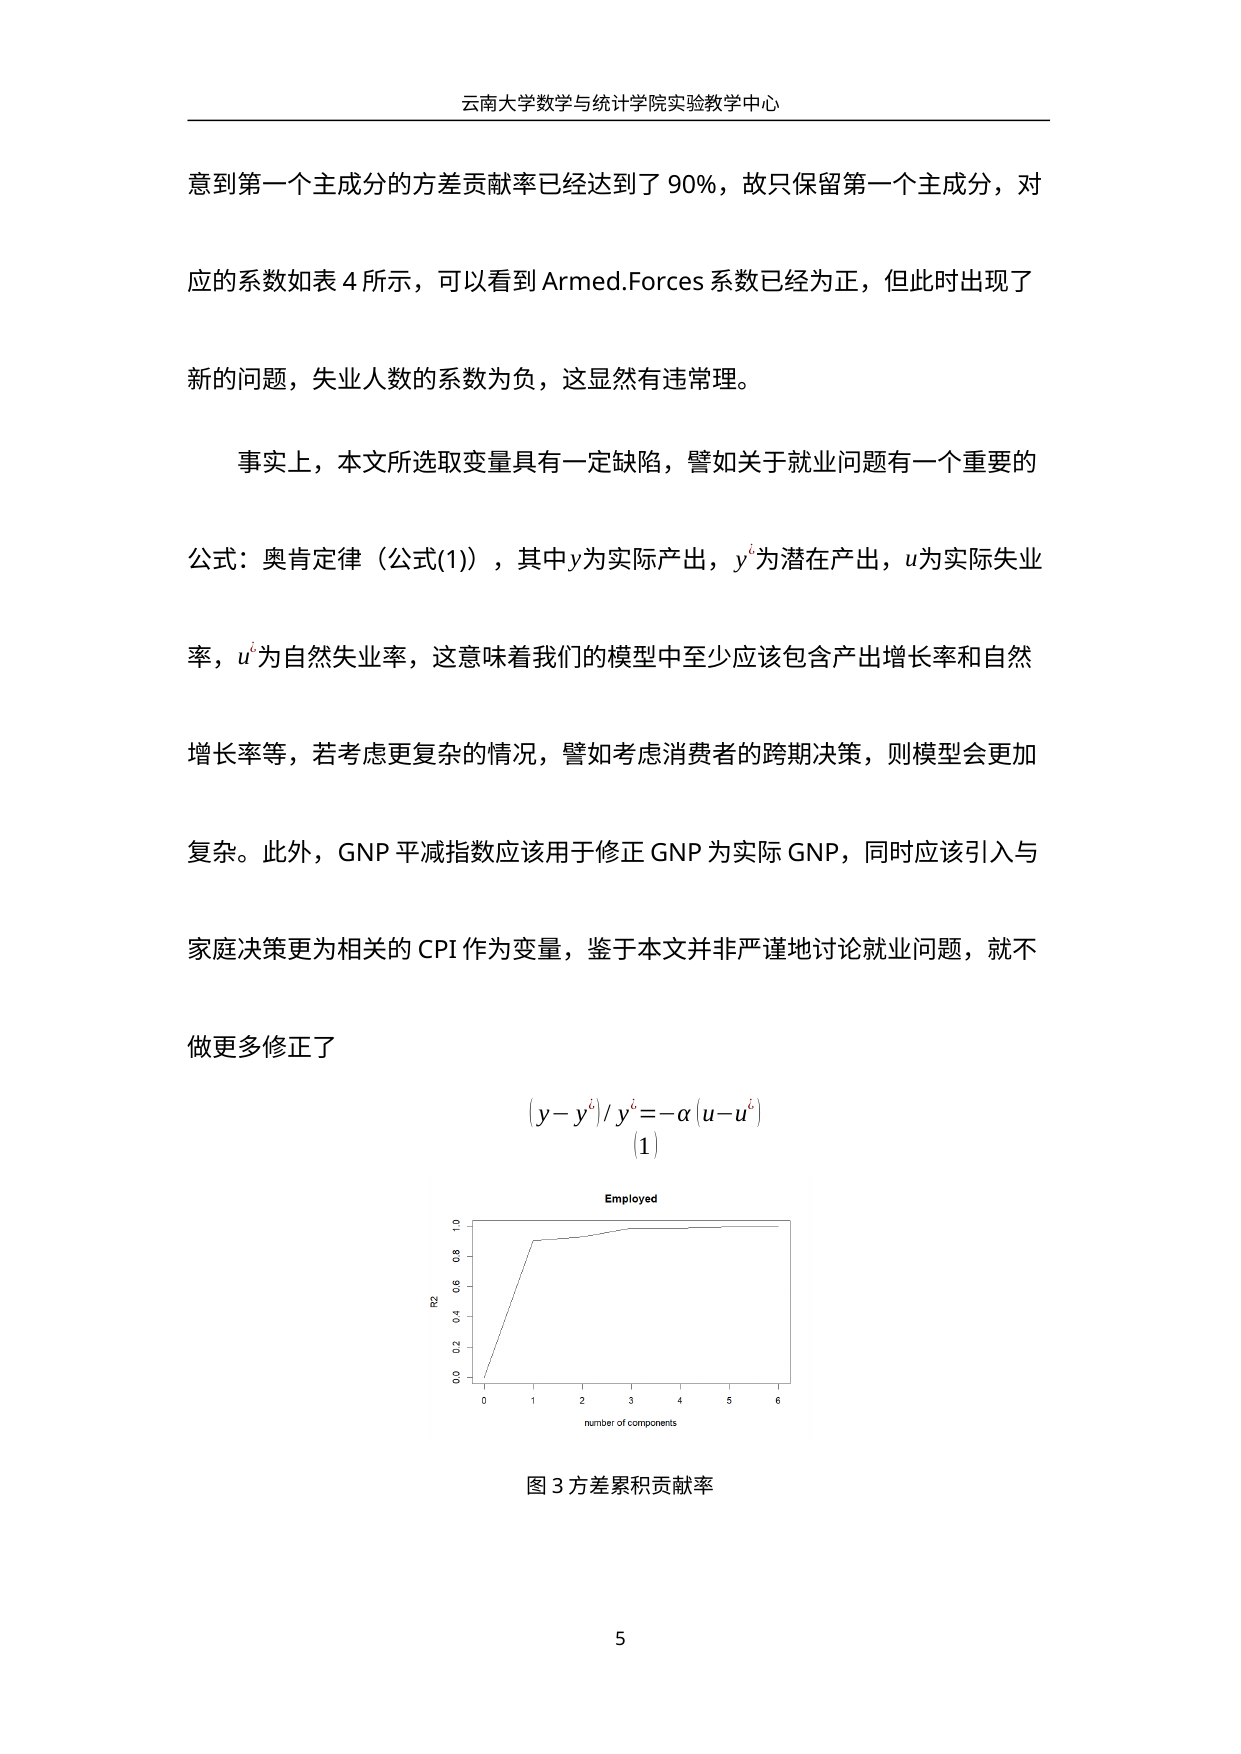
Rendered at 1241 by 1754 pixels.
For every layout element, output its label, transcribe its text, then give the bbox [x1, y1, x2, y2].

text 事实上，本文所选取变量具有一定缺陷，譬如关于就业问题有一个重要的公式：奥肯定律（公式(1)），其中为实际产出，为潜在产出，为实际失业率，为自然失业率，这意味着我们的模型中至少应该包含产出增长率和自然增长率等，若考虑更复杂的情况，譬如考虑消费者的跨期决策，则模型会更加复杂。此外，GNP平减指数应该用于修正GNP为实际GNP，同时应该引入与家庭决策更为相关的CPI作为变量，鉴于本文并非严谨地讨论就业问题，就不做更多修正了 [187, 428, 1053, 1078]
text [187, 150, 1053, 410]
picture [427, 1175, 813, 1440]
text 图 3 方差累积贡献率 [187, 1468, 1053, 1501]
